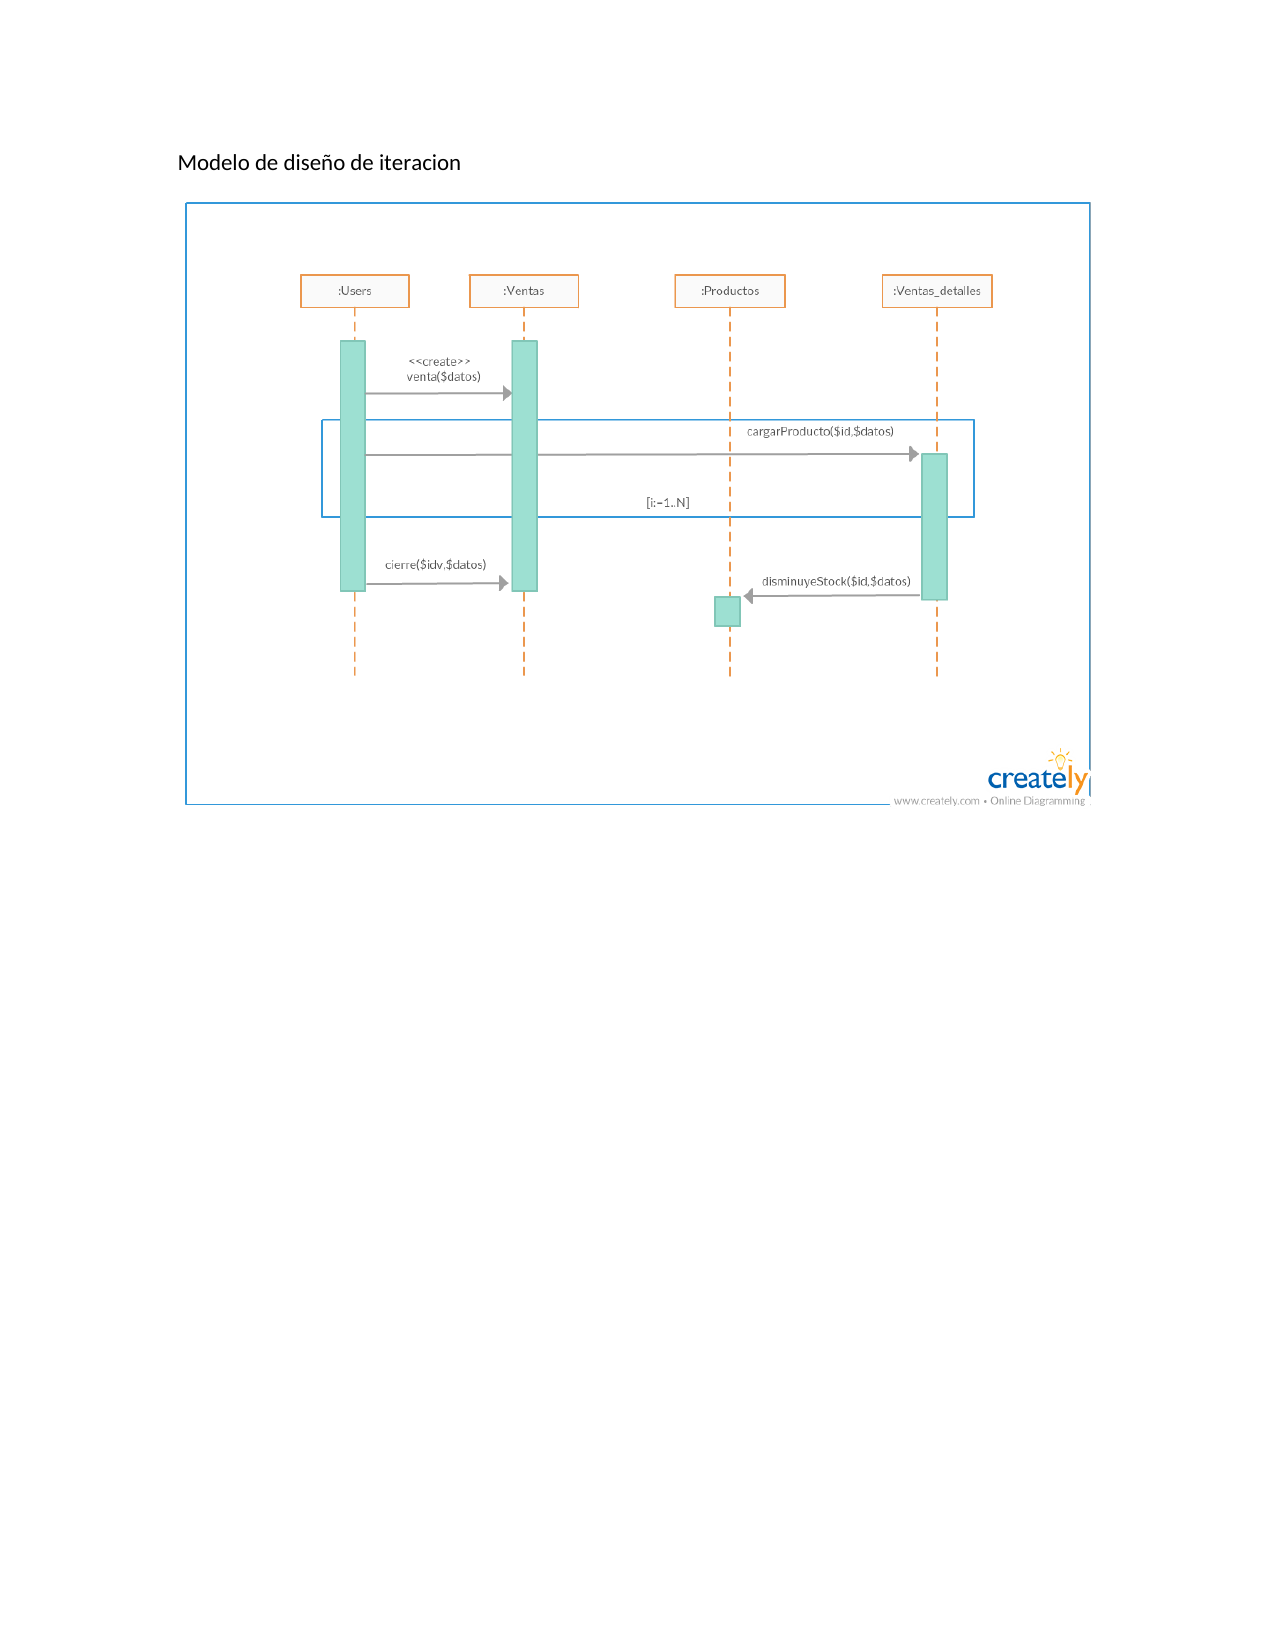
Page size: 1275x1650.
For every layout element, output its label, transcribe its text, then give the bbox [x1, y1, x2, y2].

picture [177, 194, 1098, 812]
text Modelo de diseño de iteracion [177, 148, 1098, 176]
